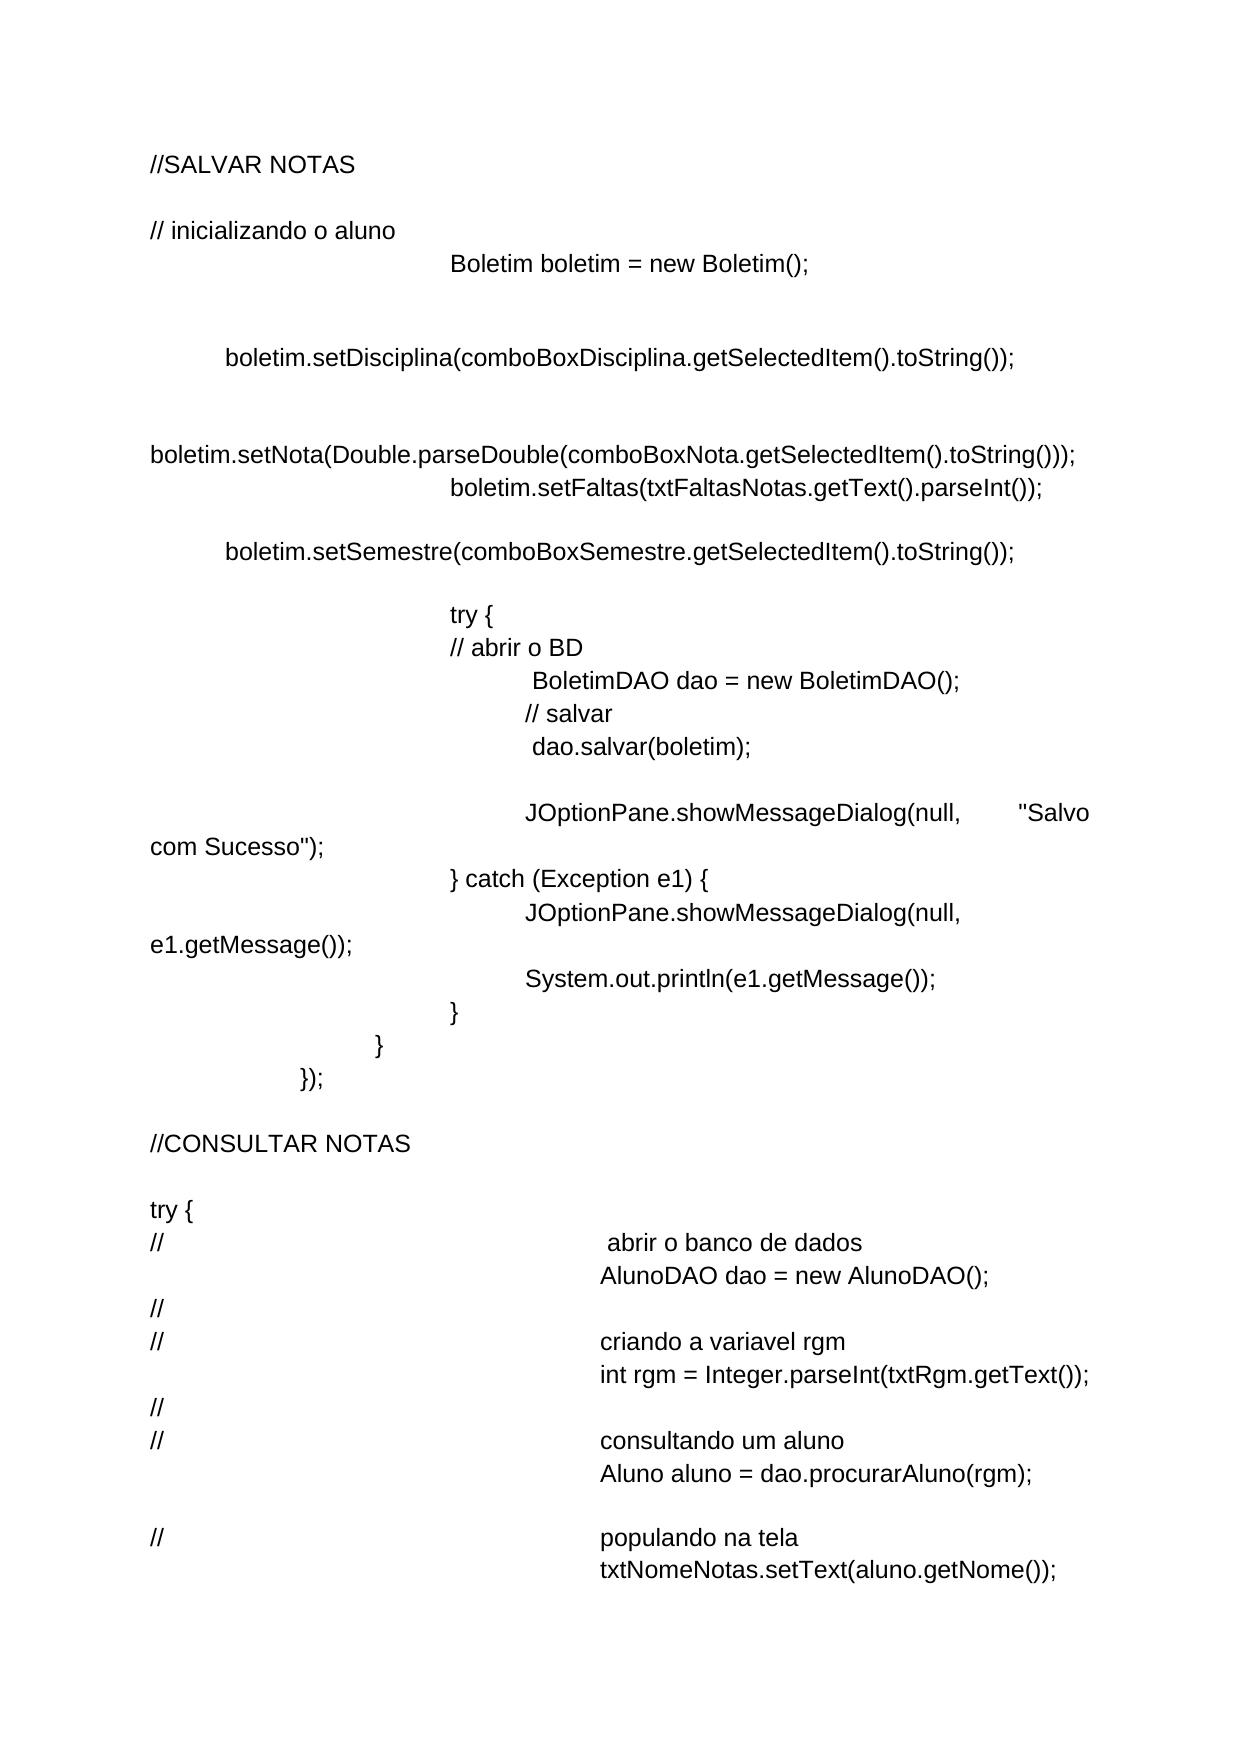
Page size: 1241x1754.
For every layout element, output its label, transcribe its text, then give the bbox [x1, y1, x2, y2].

text try { [150, 1195, 1090, 1223]
text Boletim boletim = new Boletim(); [150, 249, 1090, 278]
text BoletimDAO dao = new BoletimDAO(); [150, 666, 1090, 695]
text Aluno aluno = dao.procurarAluno(rgm); [150, 1459, 1090, 1488]
text // abrir o BD [150, 633, 1090, 662]
text // consultando um aluno [150, 1426, 1090, 1454]
text System.out.println(e1.getMessage()); [150, 963, 1090, 992]
text } [150, 997, 1090, 1025]
text txtNomeNotas.setText(aluno.getNome()); [150, 1556, 1090, 1584]
text //CONSULTAR NOTAS [150, 1129, 1090, 1157]
text } catch (Exception e1) { [150, 864, 1090, 893]
text int rgm = Integer.parseInt(txtRgm.getText()); [150, 1360, 1090, 1388]
text } [150, 1029, 1090, 1058]
text // abrir o banco de dados [150, 1228, 1090, 1256]
text // inicializando o aluno [150, 216, 1090, 245]
text JOptionPane.showMessageDialog(null, "Salvo com Sucesso"); [150, 798, 1090, 860]
text // salvar [150, 699, 1090, 728]
text // [150, 1294, 1090, 1322]
text // criando a variavel rgm [150, 1327, 1090, 1356]
text try { [150, 600, 1090, 629]
text boletim.setSemestre(comboBoxSemestre.getSelectedItem().toString()); [150, 506, 1090, 565]
text boletim.setFaltas(txtFaltasNotas.getText().parseInt()); [150, 473, 1090, 502]
text // [150, 1393, 1090, 1422]
text JOptionPane.showMessageDialog(null, e1.getMessage()); [150, 897, 1090, 959]
text dao.salvar(boletim); [150, 732, 1090, 761]
text //SALVAR NOTAS [150, 150, 1090, 179]
text boletim.setDisciplina(comboBoxDisciplina.getSelectedItem().toString()); [150, 313, 1090, 372]
text }); [150, 1063, 1090, 1091]
text // populando na tela [150, 1522, 1090, 1551]
text AlunoDAO dao = new AlunoDAO(); [150, 1261, 1090, 1289]
text boletim.setNota(Double.parseDouble(comboBoxNota.getSelectedItem().toString())); [150, 376, 1090, 469]
